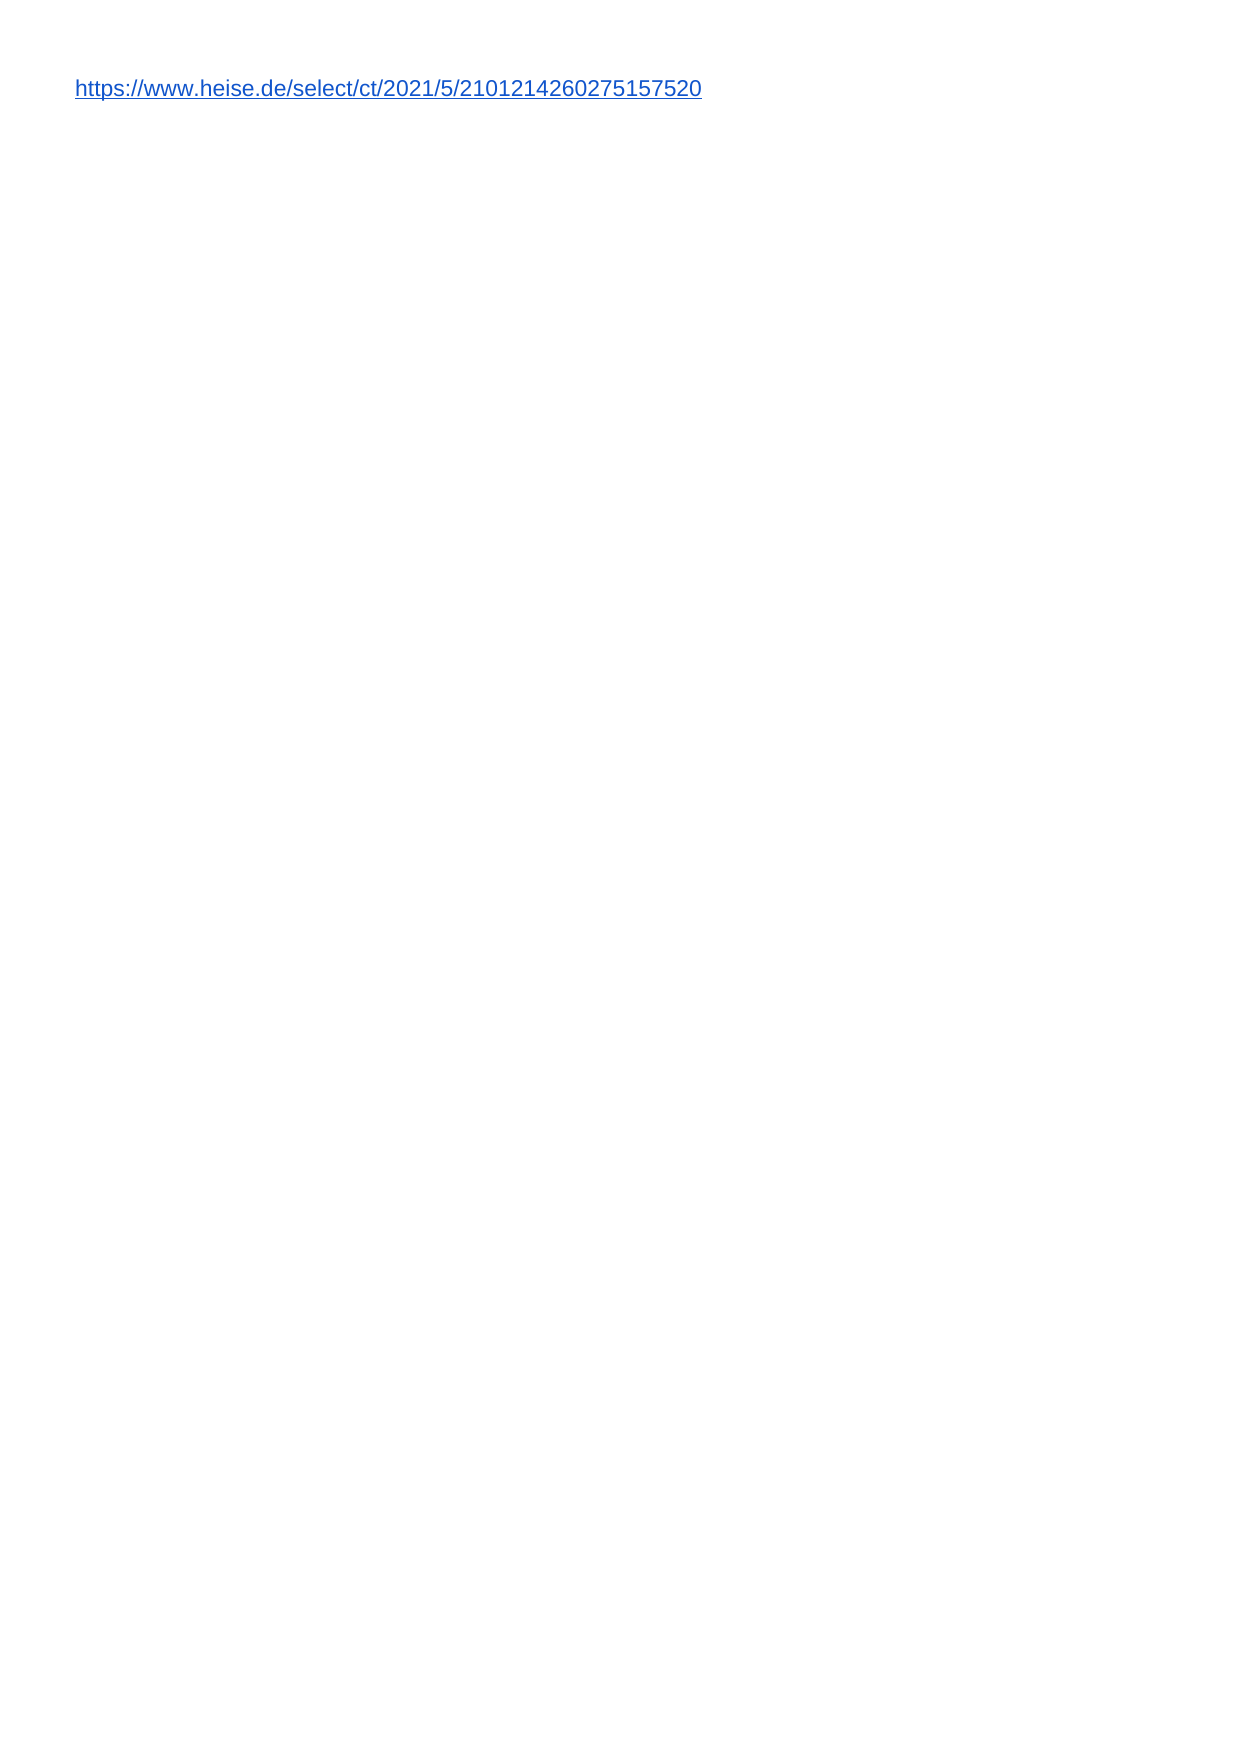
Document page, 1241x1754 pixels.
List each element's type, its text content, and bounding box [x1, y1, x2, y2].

text https://www.heise.de/select/ct/2021/5/2101214260275157520 [75, 75, 1165, 101]
